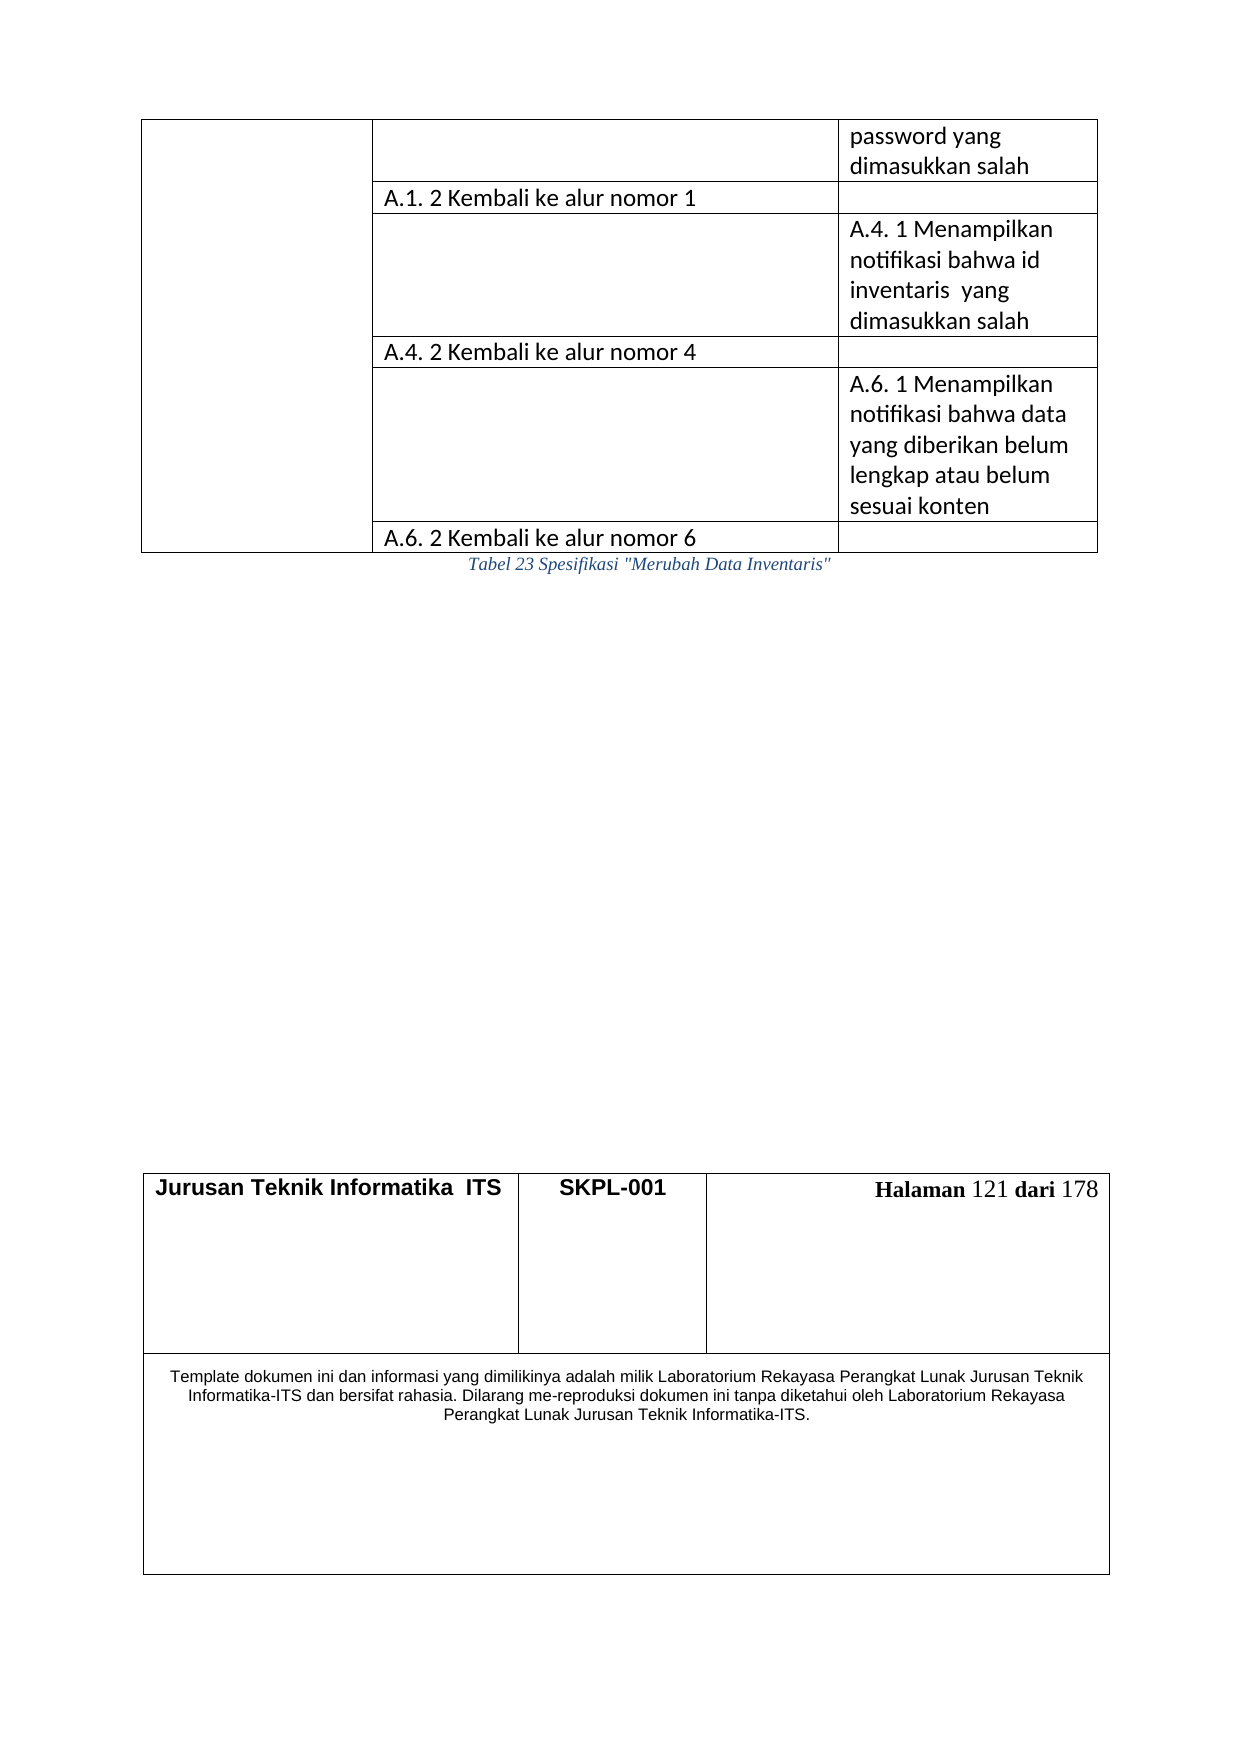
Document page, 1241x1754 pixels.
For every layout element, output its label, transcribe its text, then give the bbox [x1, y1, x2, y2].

table_cell [839, 182, 1097, 212]
table_cell A.6. 1 Menampilkan notifikasi bahwa data yang diberikan belum lengkap atau belum sesuai konten [839, 368, 1097, 521]
table_cell [839, 522, 1097, 552]
table_cell A.1. 1 Menampilkan notifikasi bahwa password yang dimasukkan salah [839, 120, 1097, 181]
table_cell A.1. 2 Kembali ke alur nomor 1 [373, 182, 838, 212]
table_cell - [373, 120, 838, 181]
table_cell A.4. 1 Menampilkan notifikasi bahwa id inventaris yang dimasukkan salah [839, 214, 1097, 336]
table_cell [373, 214, 838, 336]
table_cell [839, 337, 1097, 367]
table_cell A.6. 2 Kembali ke alur nomor 6 [373, 522, 838, 552]
table_cell A.4. 2 Kembali ke alur nomor 4 [373, 337, 838, 367]
table_cell [373, 368, 838, 521]
